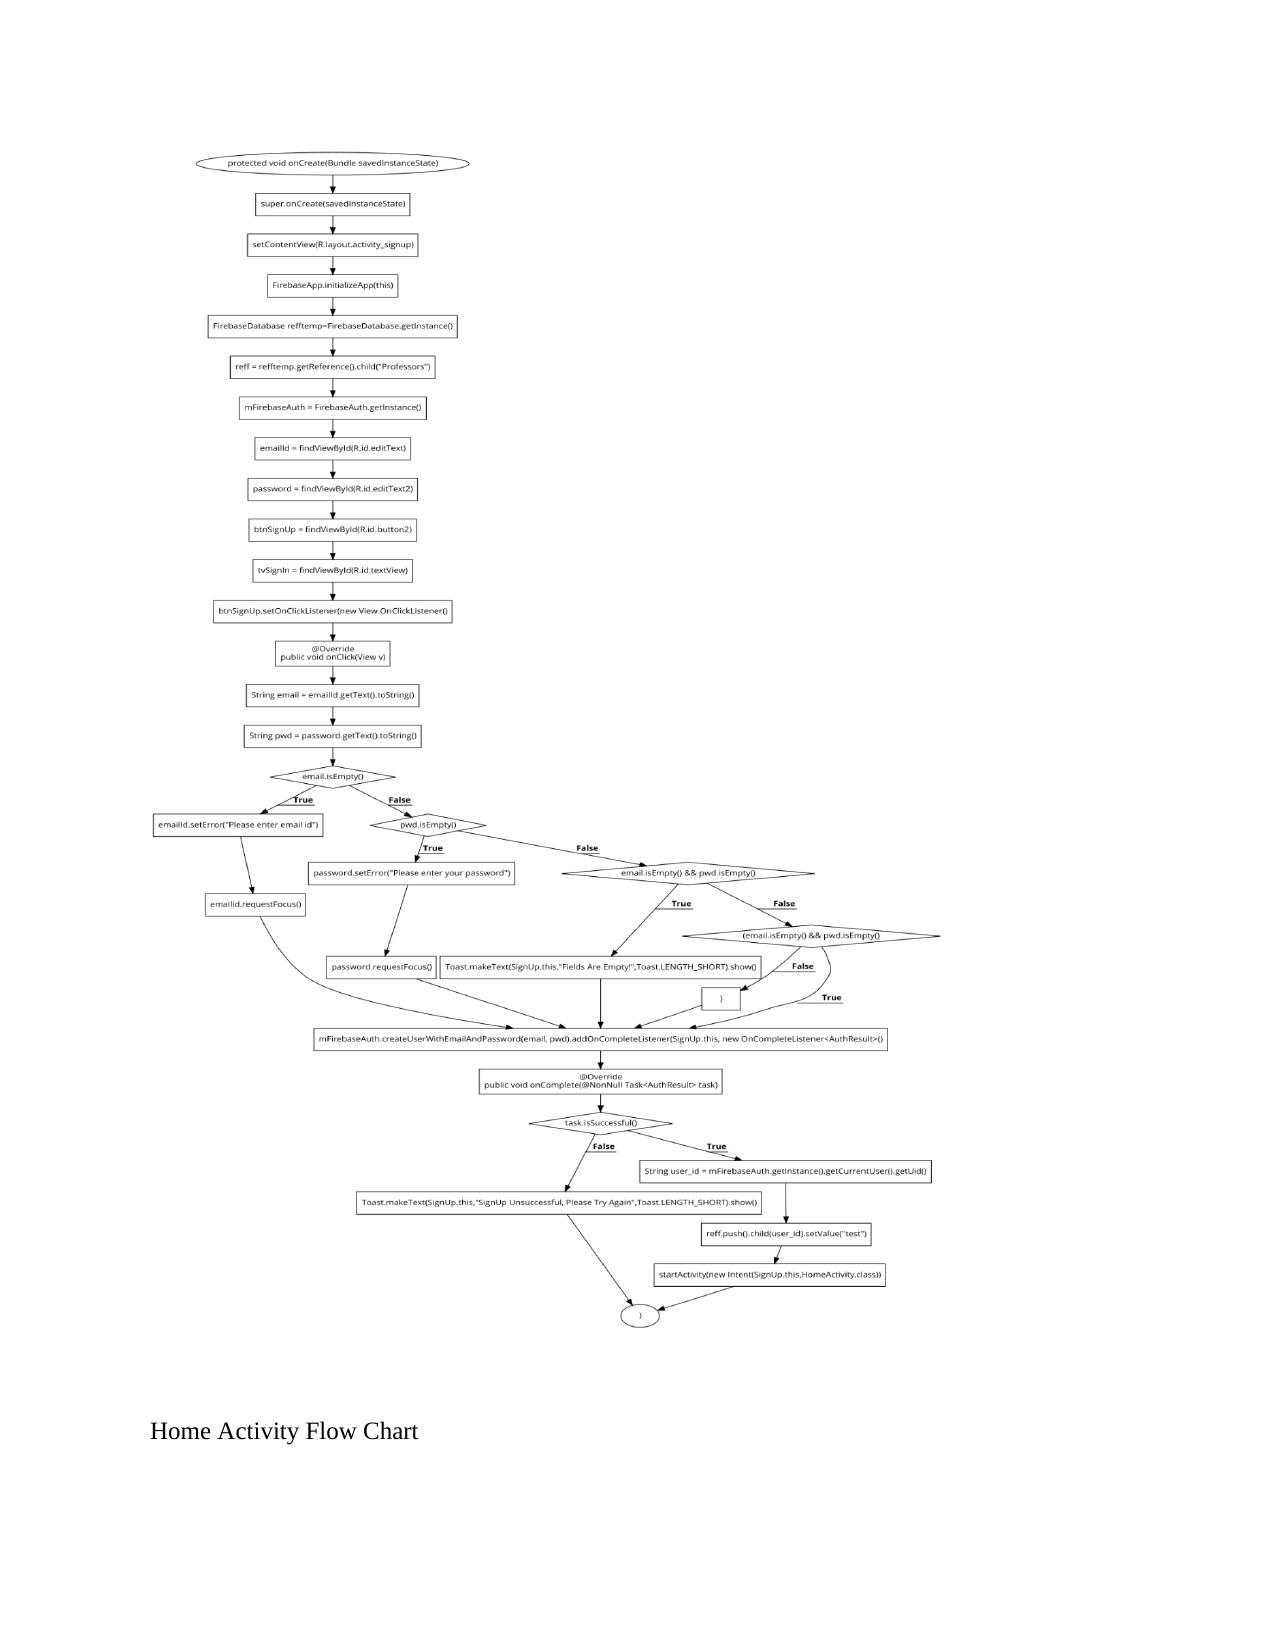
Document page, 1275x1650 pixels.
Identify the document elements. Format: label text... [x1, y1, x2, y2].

picture [150, 150, 943, 1330]
text Home Activity Flow Chart [150, 1416, 1125, 1445]
